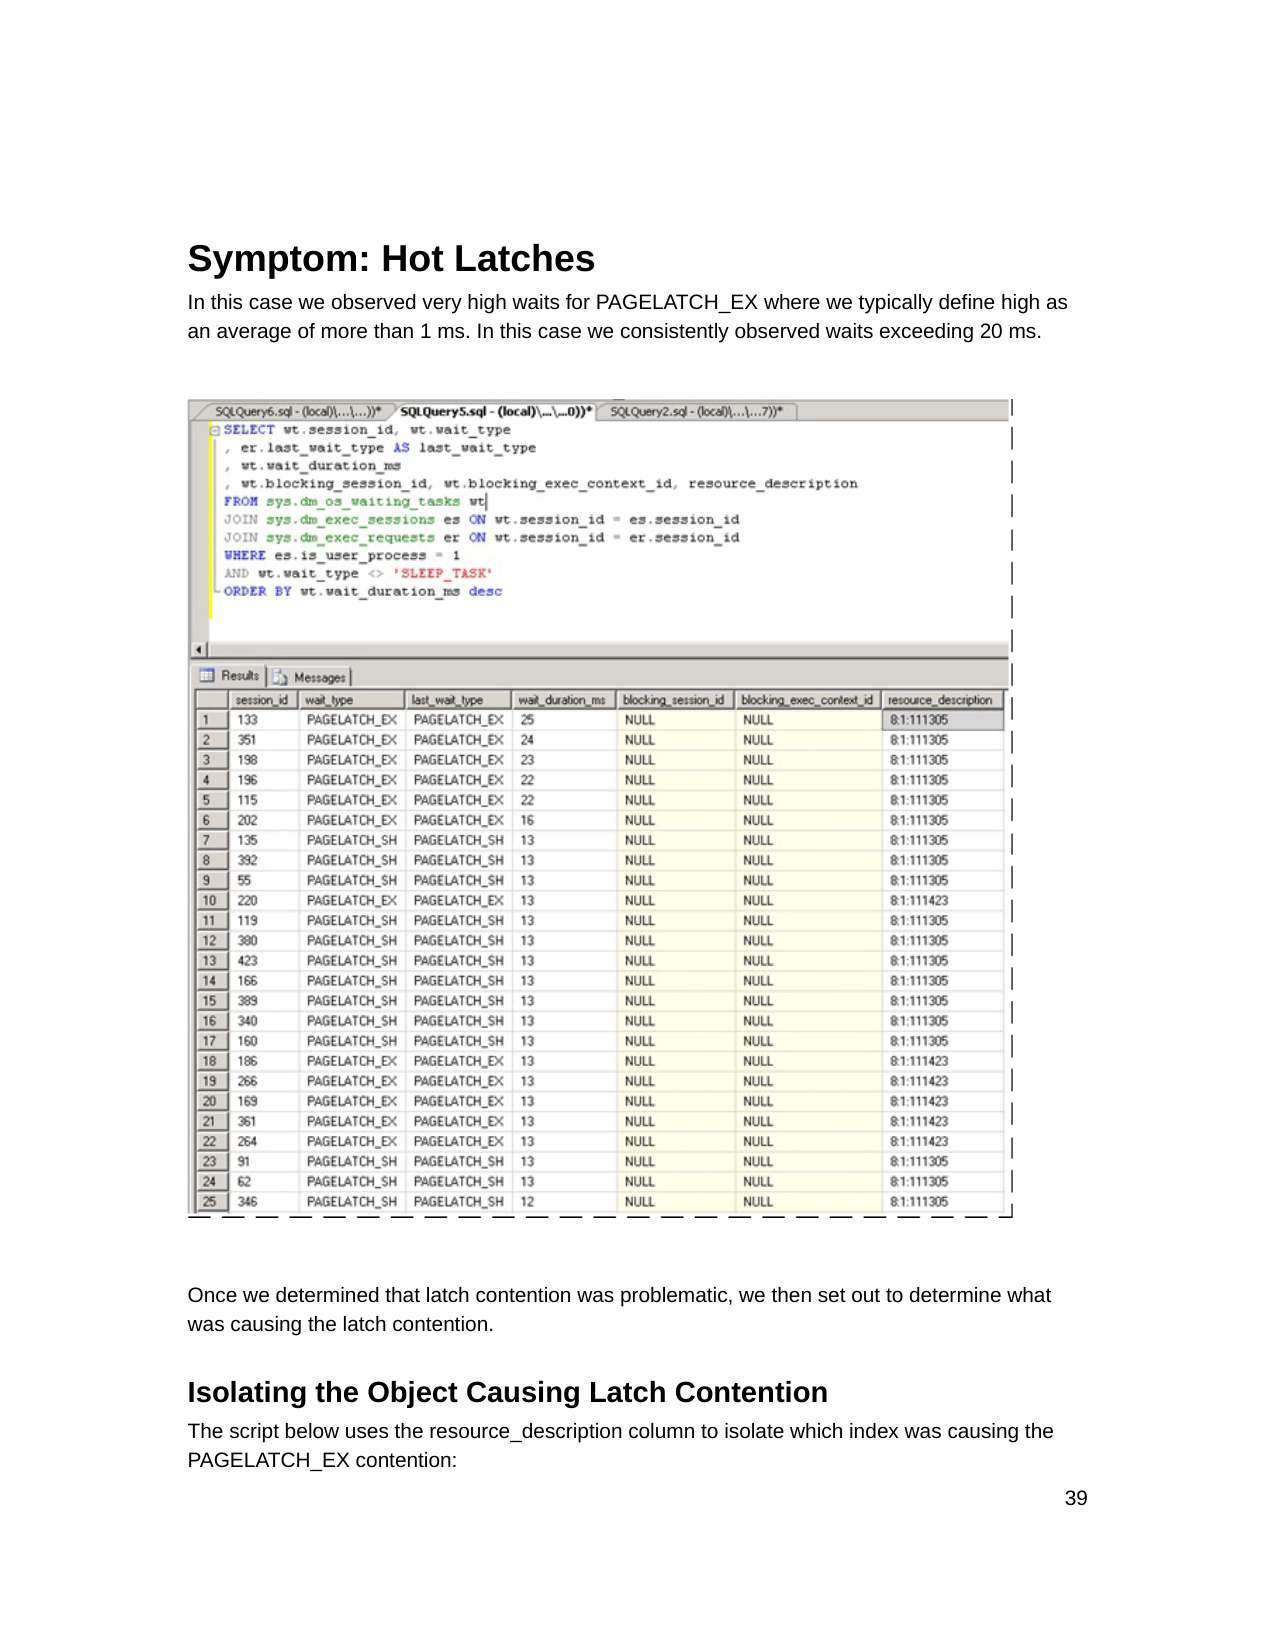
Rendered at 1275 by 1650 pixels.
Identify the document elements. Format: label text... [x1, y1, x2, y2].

text The script below uses the resource_description column to isolate which index was causing the PAGELATCH_EX contention: [187, 1415, 1087, 1473]
picture [187, 399, 1013, 1218]
subtitle Isolating the Object Causing Latch Contention [187, 1375, 1087, 1408]
text In this case we observed very high waits for PAGELATCH_EX where we typically define high as an average of more than 1 ms. In this case we consistently observed waits exceeding 20 ms. [187, 286, 1087, 344]
subtitle Symptom: Hot Latches [187, 236, 1087, 279]
text Once we determined that latch contention was problematic, we then set out to determine what was causing the latch contention. [187, 1279, 1087, 1337]
